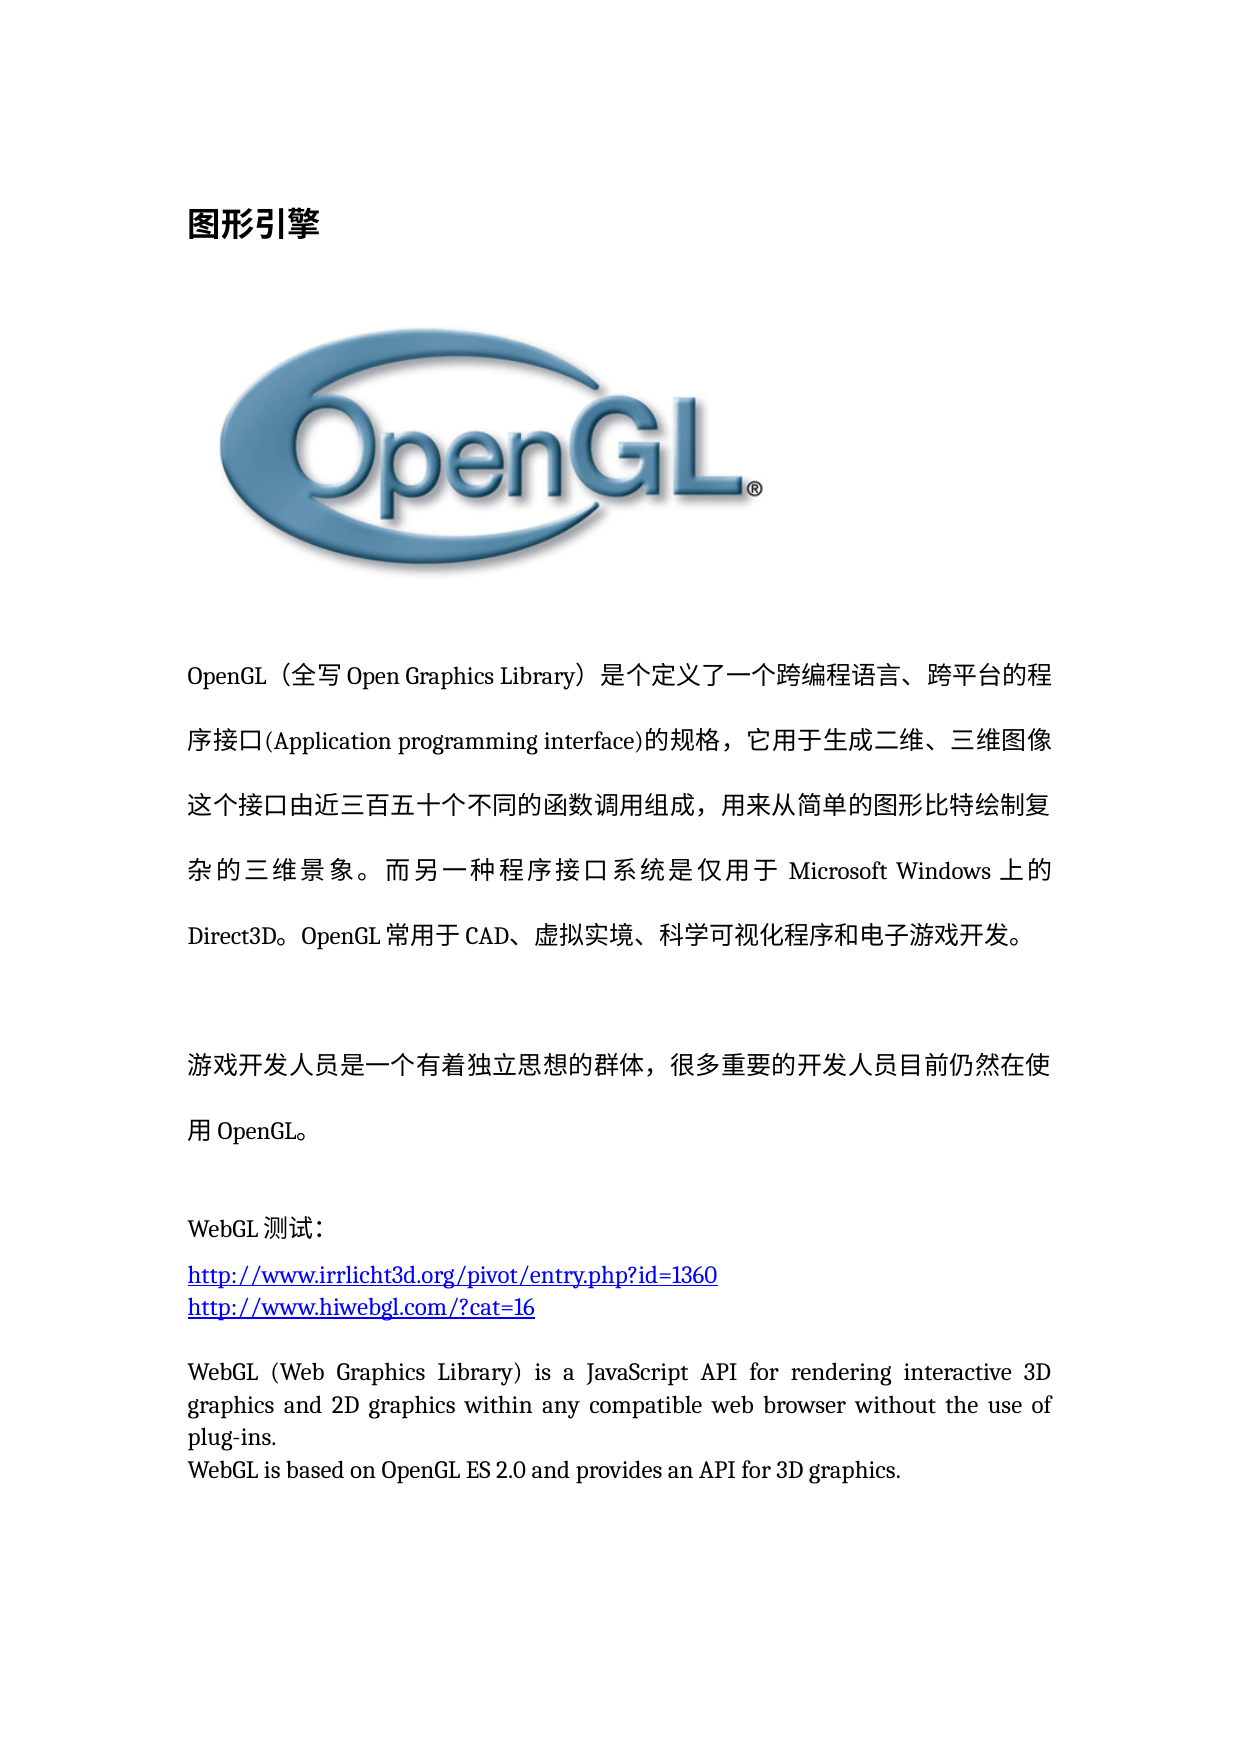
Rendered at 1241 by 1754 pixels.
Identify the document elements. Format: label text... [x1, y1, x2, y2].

text http://www.irrlicht3d.org/pivot/entry.php?id=1360 [187, 1259, 1053, 1291]
text WebGL (Web Graphics Library) is a JavaScript API for rendering interactive 3D graphics and 2D graphics within any compatible web browser without the use of plug-ins. [187, 1356, 1053, 1454]
text WebGL测试： [187, 1194, 1053, 1259]
picture [187, 316, 788, 588]
text http://www.hiwebgl.com/?cat=16 [187, 1291, 1053, 1324]
text 游戏开发人员是一个有着独立思想的群体，很多重要的开发人员目前仍然在使用OpenGL。 [187, 1031, 1053, 1161]
text OpenGL（全写Open Graphics Library）是个定义了一个跨编程语言、跨平台的程序接口(Application programming interface)的规格，它用于生成二维、三维图像。这个接口由近三百五十个不同的函数调用组成，用来从简单的图形比特绘制复杂的三维景象。而另一种程序接口系统是仅用于Microsoft Windows上的Direct3D。OpenGL常用于CAD、虚拟实境、科学可视化程序和电子游戏开发。 [187, 641, 1053, 966]
subtitle 图形引擎 [187, 189, 1053, 254]
text WebGL is based on OpenGL ES 2.0 and provides an API for 3D graphics. [187, 1454, 1053, 1486]
